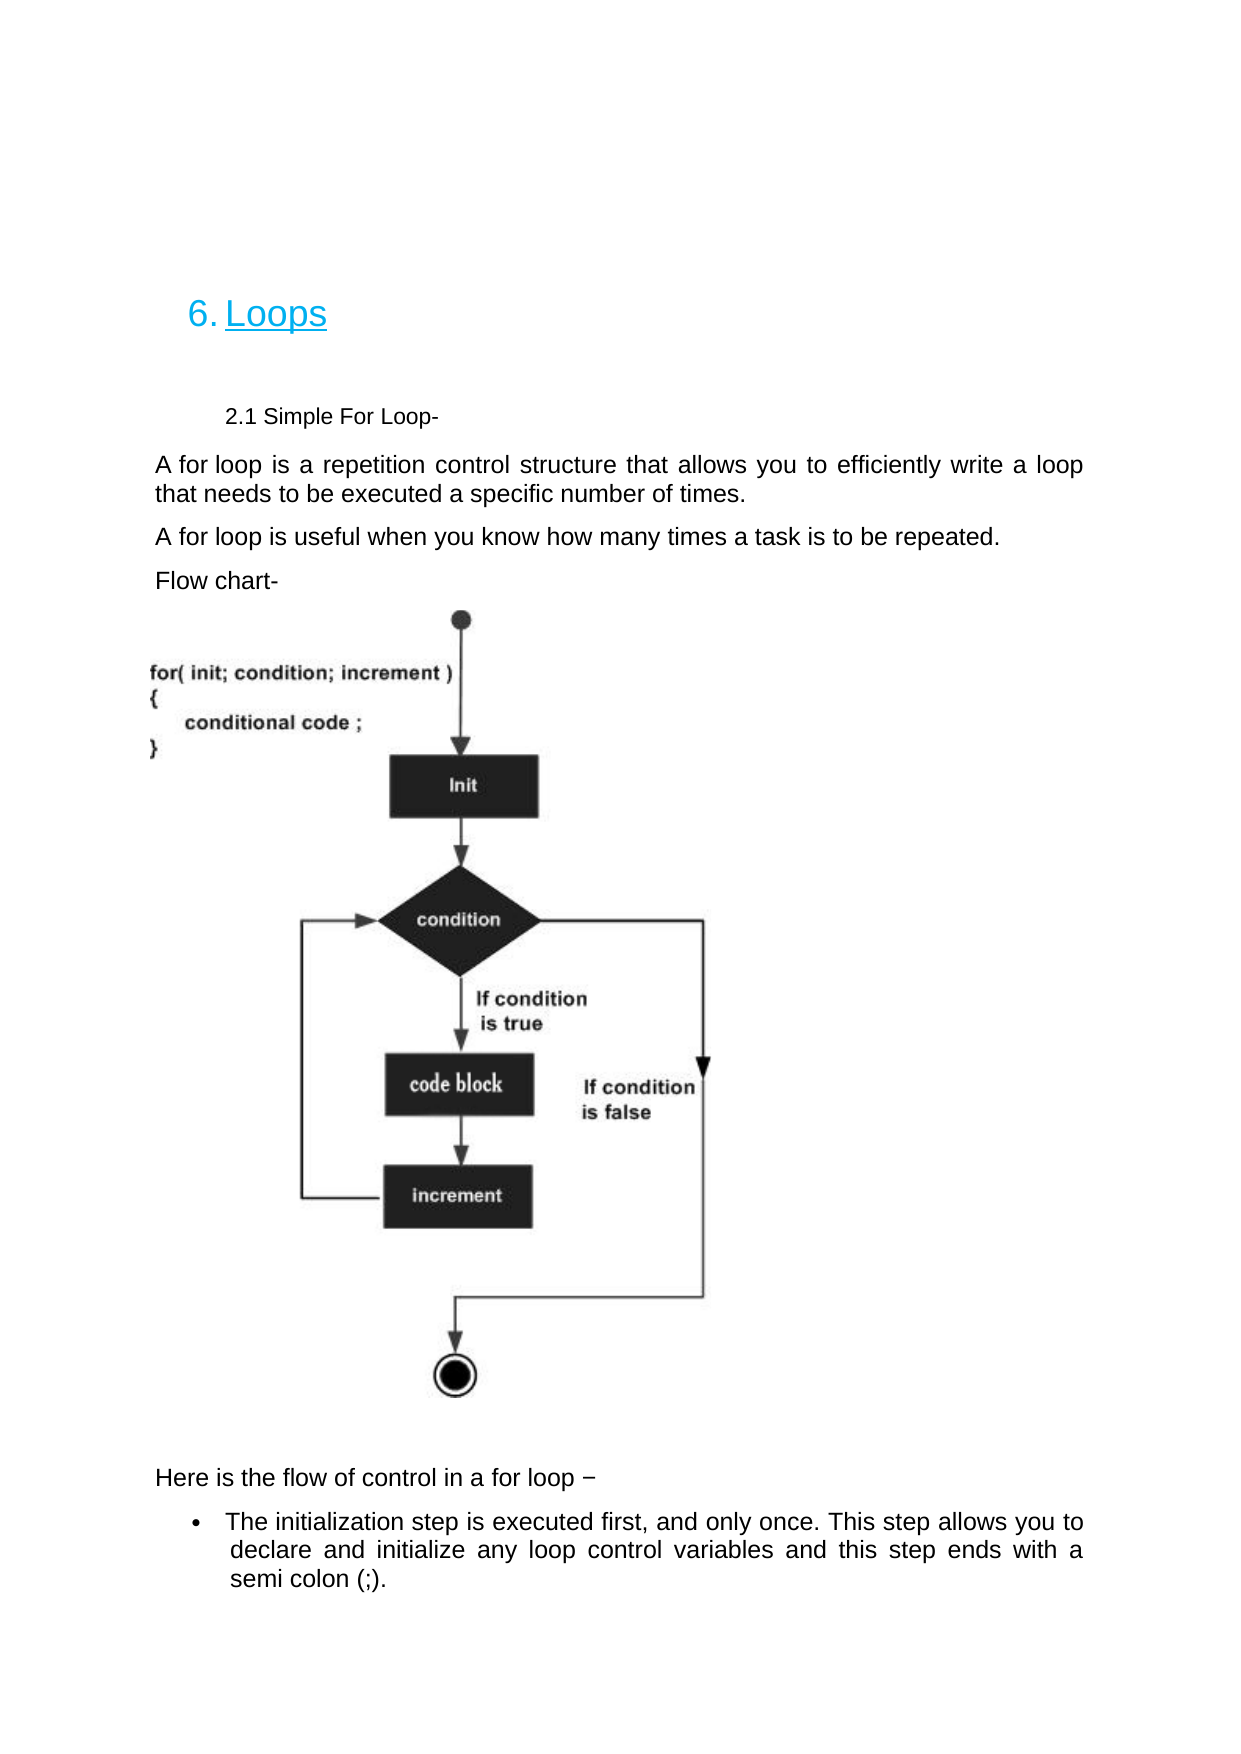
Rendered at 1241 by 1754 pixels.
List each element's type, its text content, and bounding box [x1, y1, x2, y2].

text Here is the flow of control in a for loop − [155, 1463, 1085, 1492]
list 2.1 Simple For Loop- [225, 403, 1090, 429]
list The initialization step is executed first, and only once. This step allows you to declare and initialize any loop control variables and this step ends with a semi colon (;). [192, 1507, 1085, 1593]
picture [150, 610, 712, 1398]
text A for loop is a repetition control structure that allows you to efficiently write a loop that needs to be executed a specific number of times. [155, 450, 1085, 507]
text A for loop is useful when you know how many times a task is to be repeated. [155, 522, 1085, 551]
text Flow chart- [155, 566, 1085, 595]
list Loops [187, 292, 1090, 335]
